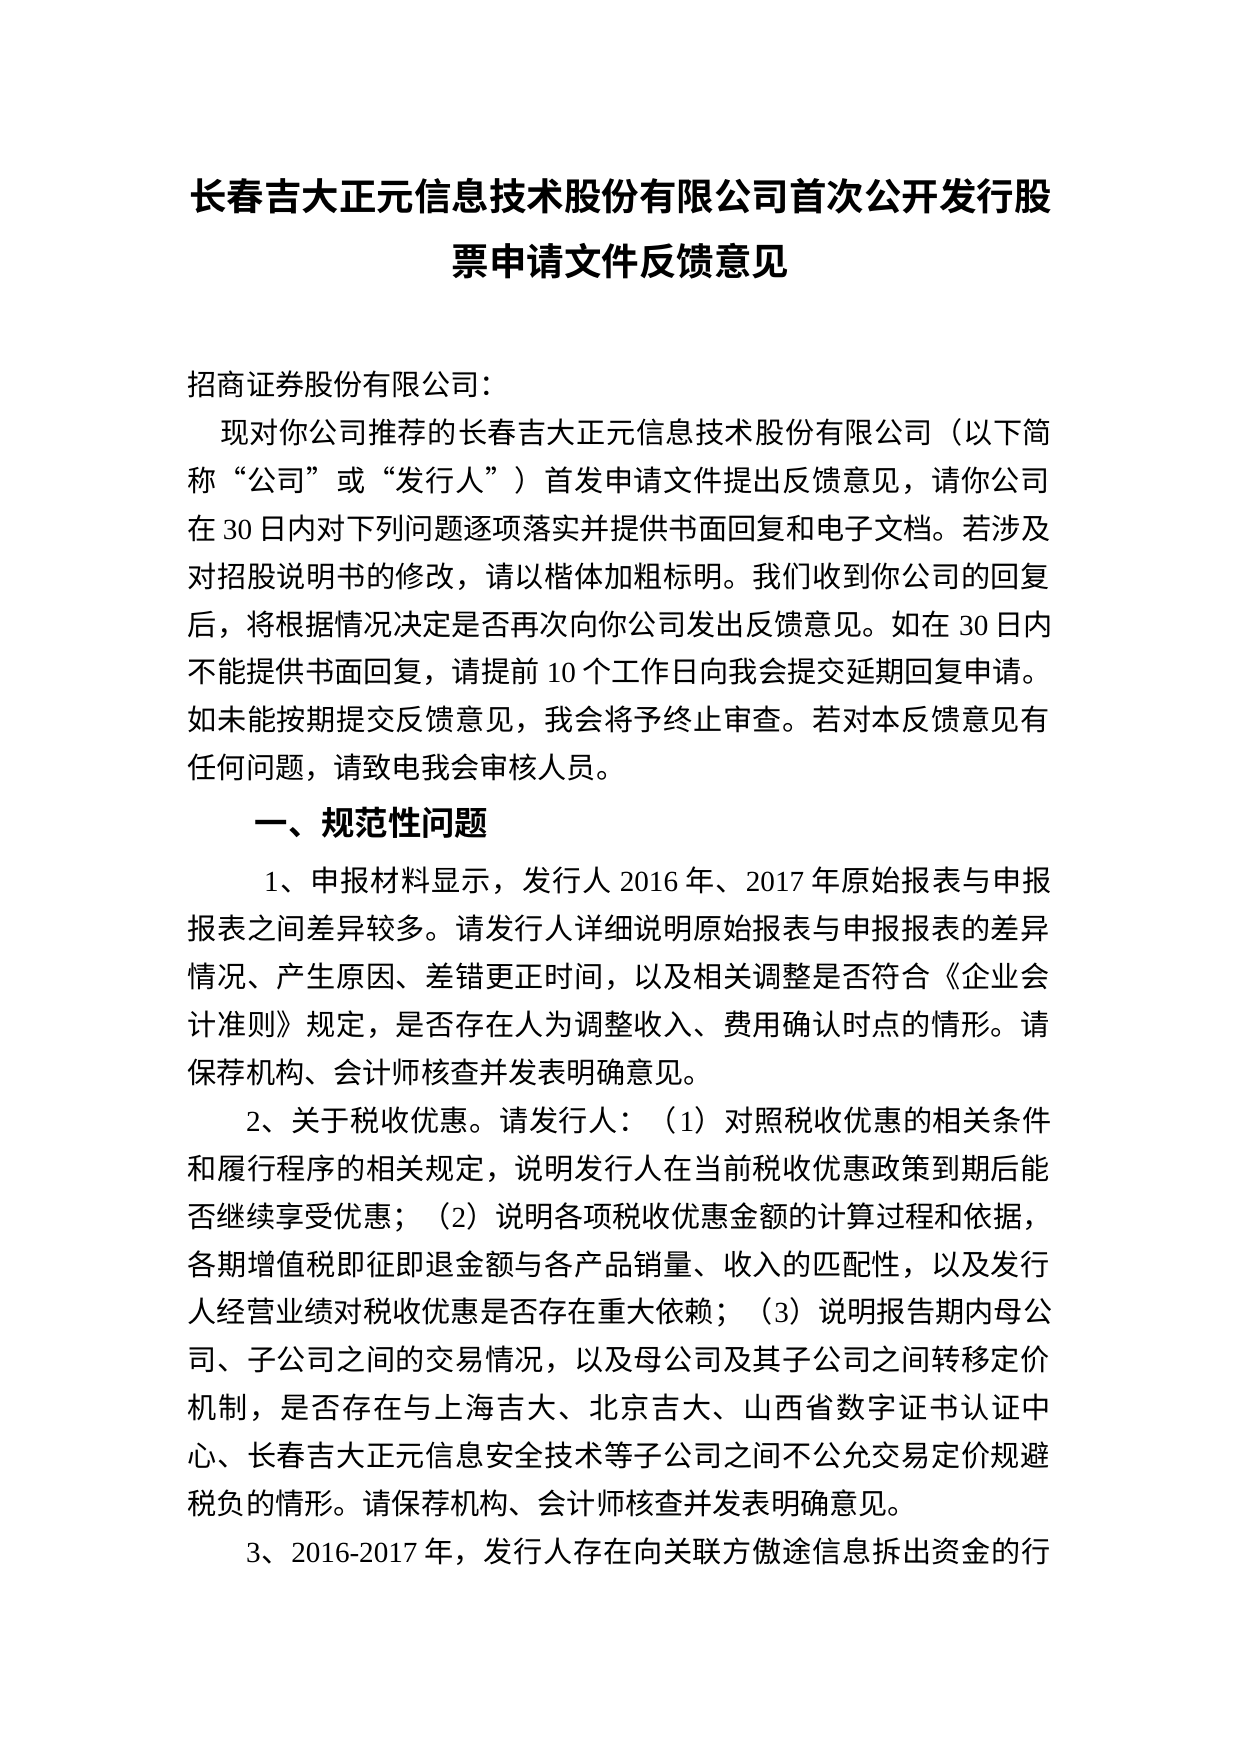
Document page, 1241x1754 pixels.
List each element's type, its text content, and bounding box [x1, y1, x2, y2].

list 2、关于税收优惠。请发行人：（1）对照税收优惠的相关条件和履行程序的相关规定，说明发行人在当前税收优惠政策到期后能否继续享受优惠；（2）说明各项税收优惠金额的计算过程和依据，各期增值税即征即退金额与各产品销量、收入的匹配性，以及发行人经营业绩对税收优惠是否存在重大依赖；（3）说明报告期内母公司、子公司之间的交易情况，以及母公司及其子公司之间转移定价机制，是否存在与上海吉大、北京吉大、山西省数字证书认证中心、长春吉大正元信息安全技术等子公司之间不公允交易定价规避税负的情形。请保荐机构、会计师核查并发表明确意见。 [187, 1093, 1053, 1524]
list 现对你公司推荐的长春吉大正元信息技术股份有限公司（以下简称“公司”或“发行人”）首发申请文件提出反馈意见，请你公司在30日内对下列问题逐项落实并提供书面回复和电子文档。若涉及对招股说明书的修改，请以楷体加粗标明。我们收到你公司的回复后，将根据情况决定是否再次向你公司发出反馈意见。如在30日内不能提供书面回复，请提前10个工作日向我会提交延期回复申请。如未能按期提交反馈意见，我会将予终止审查。若对本反馈意见有任何问题，请致电我会审核人员。 [187, 405, 1053, 788]
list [187, 1524, 1053, 1572]
list 1、申报材料显示，发行人2016年、2017年原始报表与申报报表之间差异较多。请发行人详细说明原始报表与申报报表的差异情况、产生原因、差错更正时间，以及相关调整是否符合《企业会计准则》规定，是否存在人为调整收入、费用确认时点的情形。请保荐机构、会计师核查并发表明确意见。 [187, 853, 1053, 1093]
list 招商证券股份有限公司： [187, 357, 1053, 405]
text 长春吉大正元信息技术股份有限公司首次公开发行股票申请文件反馈意见 [187, 162, 1053, 292]
list 规范性问题 [187, 788, 1053, 853]
